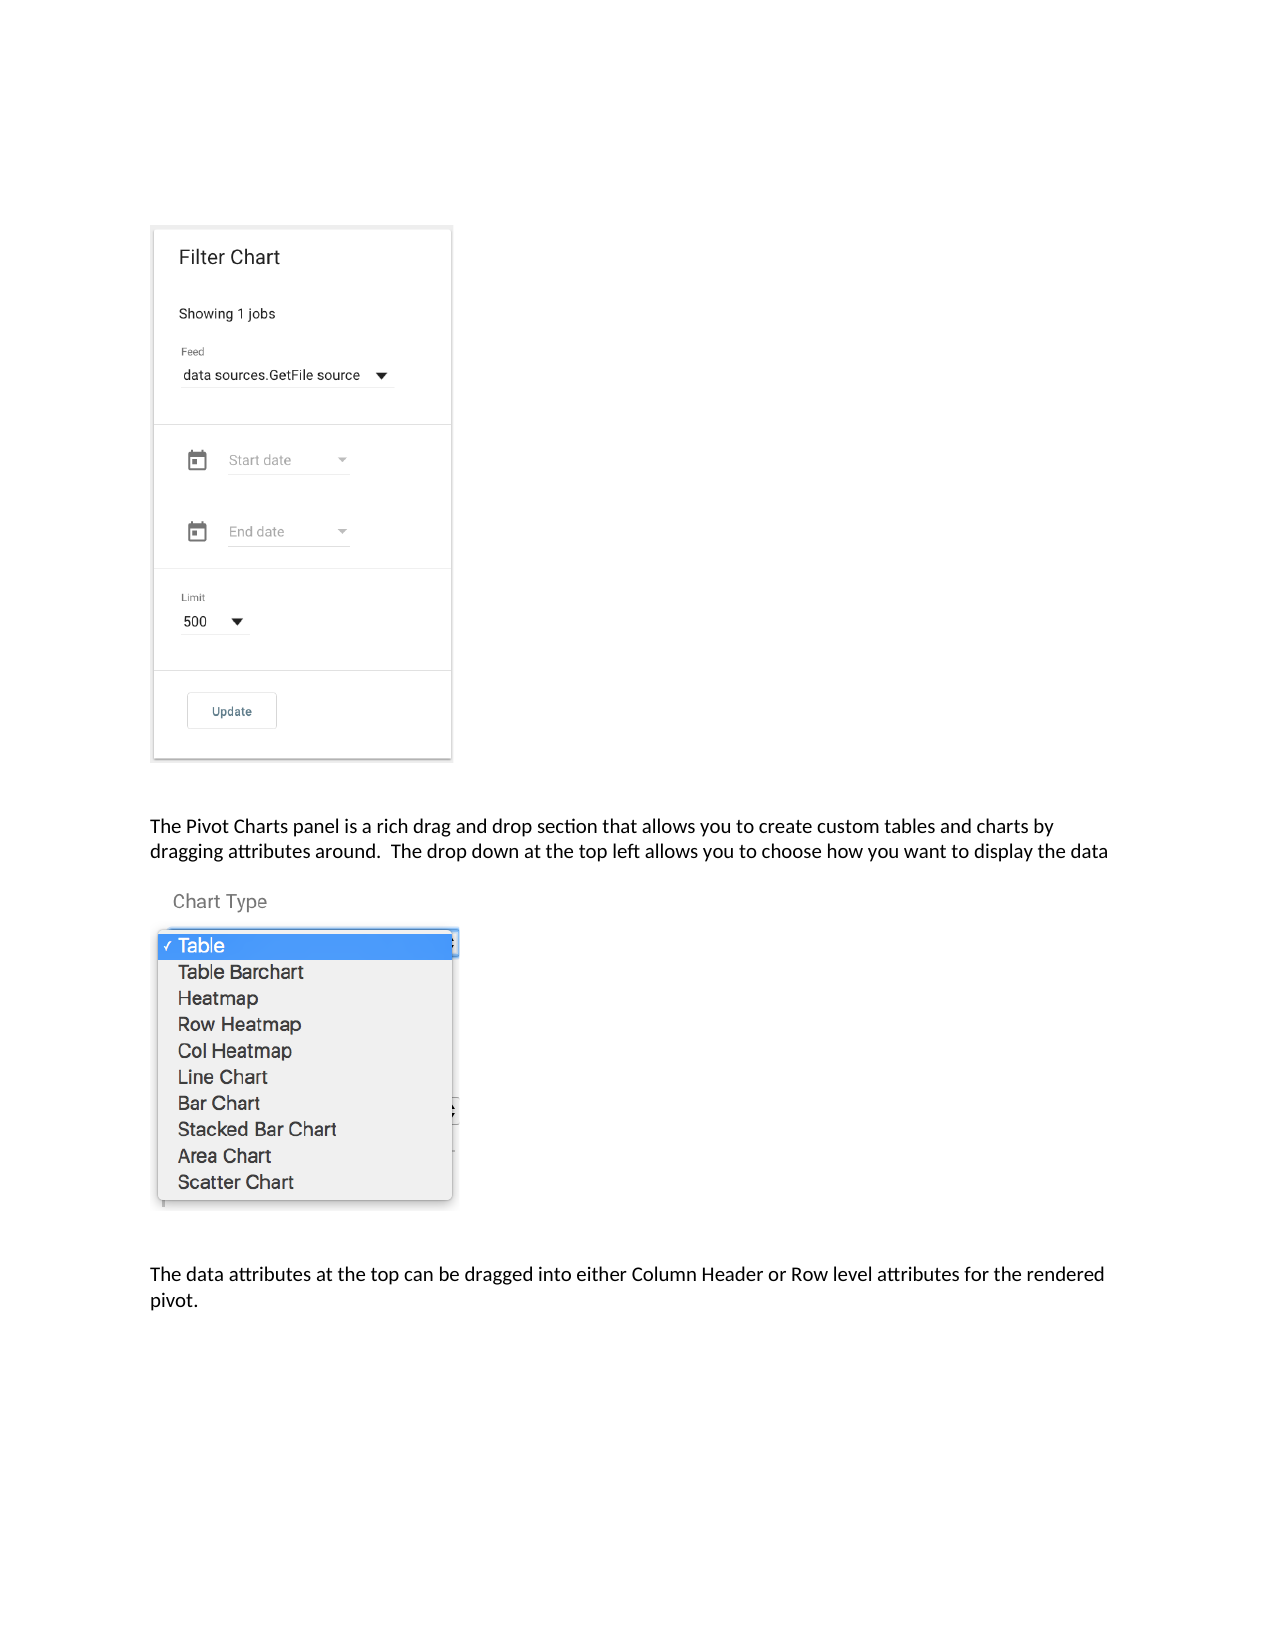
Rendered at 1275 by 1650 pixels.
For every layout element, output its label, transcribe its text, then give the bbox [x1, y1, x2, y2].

picture [150, 876, 460, 1211]
text The Pivot Charts panel is a rich drag and drop section that allows you to create custom tables and charts by dragging attributes around. The drop down at the top left allows you to choose how you want to display the data [150, 813, 1125, 864]
picture [150, 225, 454, 763]
text The data attributes at the top can be dragged into either Column Header or Row level attributes for the rendered pivot. [150, 1261, 1125, 1312]
